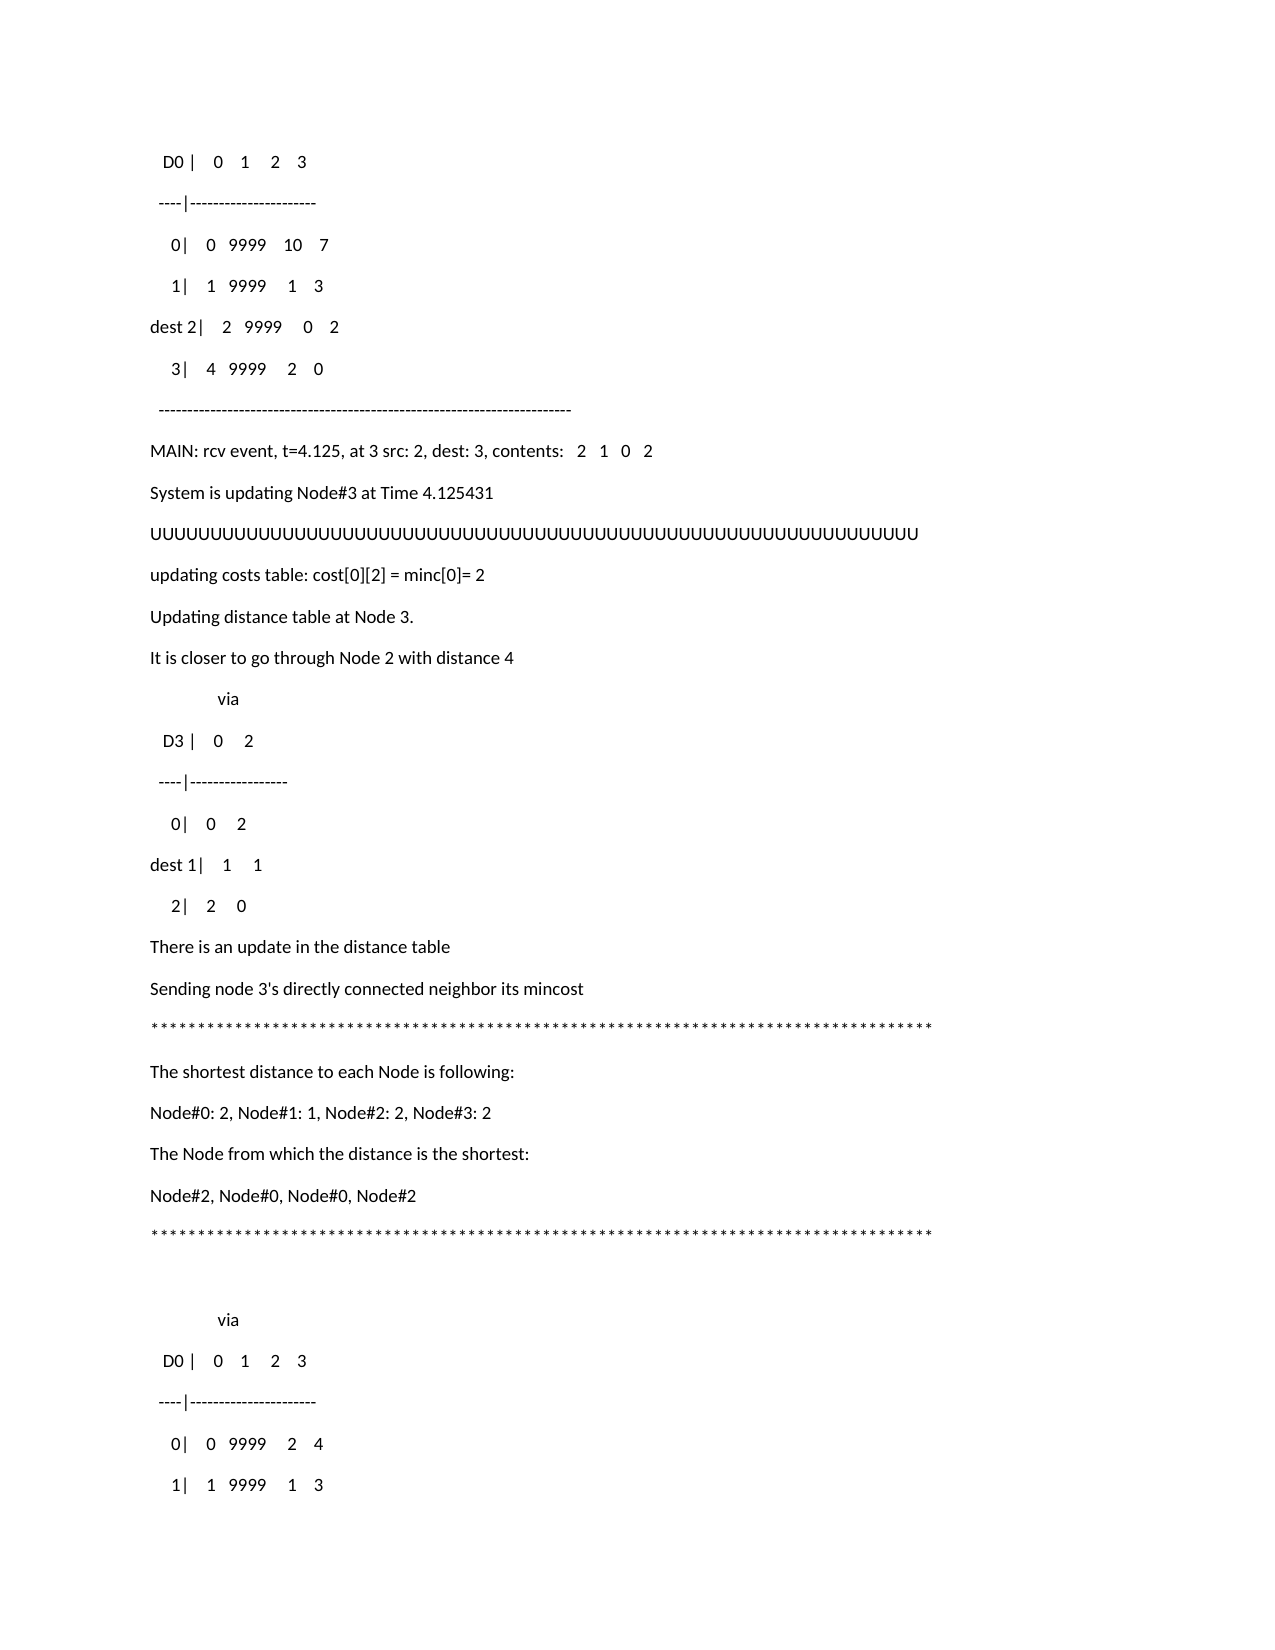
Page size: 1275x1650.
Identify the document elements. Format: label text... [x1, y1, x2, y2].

text There is an update in the distance table [150, 936, 1125, 959]
text ----|---------------------- [150, 1391, 1125, 1413]
text Node#2, Node#0, Node#0, Node#2 [150, 1184, 1125, 1207]
text 0| 0 2 [150, 812, 1125, 834]
text via [150, 1308, 1125, 1331]
text 3| 4 9999 2 0 [150, 357, 1125, 380]
text 1| 1 9999 1 3 [150, 274, 1125, 297]
text UUUUUUUUUUUUUUUUUUUUUUUUUUUUUUUUUUUUUUUUUUUUUUUUUUUUUUUUUUUUUUUU [150, 522, 1125, 545]
text via [150, 688, 1125, 711]
text ----|---------------------- [150, 191, 1125, 214]
text 0| 0 9999 2 4 [150, 1432, 1125, 1455]
text 1| 1 9999 1 3 [150, 1473, 1125, 1496]
text ----|----------------- [150, 770, 1125, 793]
text dest 1| 1 1 [150, 853, 1125, 876]
text ************************************************************************************ [150, 1018, 1125, 1041]
text D3 | 0 2 [150, 729, 1125, 752]
text The Node from which the distance is the shortest: [150, 1142, 1125, 1165]
text Node#0: 2, Node#1: 1, Node#2: 2, Node#3: 2 [150, 1101, 1125, 1124]
text Sending node 3's directly connected neighbor its mincost [150, 977, 1125, 1000]
text ------------------------------------------------------------------------ [150, 398, 1125, 421]
text dest 2| 2 9999 0 2 [150, 315, 1125, 338]
text Updating distance table at Node 3. [150, 605, 1125, 628]
text System is updating Node#3 at Time 4.125431 [150, 481, 1125, 504]
text It is closer to go through Node 2 with distance 4 [150, 646, 1125, 669]
text ************************************************************************************ [150, 1225, 1125, 1248]
text D0 | 0 1 2 3 [150, 150, 1125, 173]
text 0| 0 9999 10 7 [150, 233, 1125, 256]
text updating costs table: cost[0][2] = minc[0]= 2 [150, 563, 1125, 586]
text 2| 2 0 [150, 894, 1125, 917]
text The shortest distance to each Node is following: [150, 1060, 1125, 1083]
text MAIN: rcv event, t=4.125, at 3 src: 2, dest: 3, contents: 2 1 0 2 [150, 439, 1125, 462]
text D0 | 0 1 2 3 [150, 1349, 1125, 1372]
